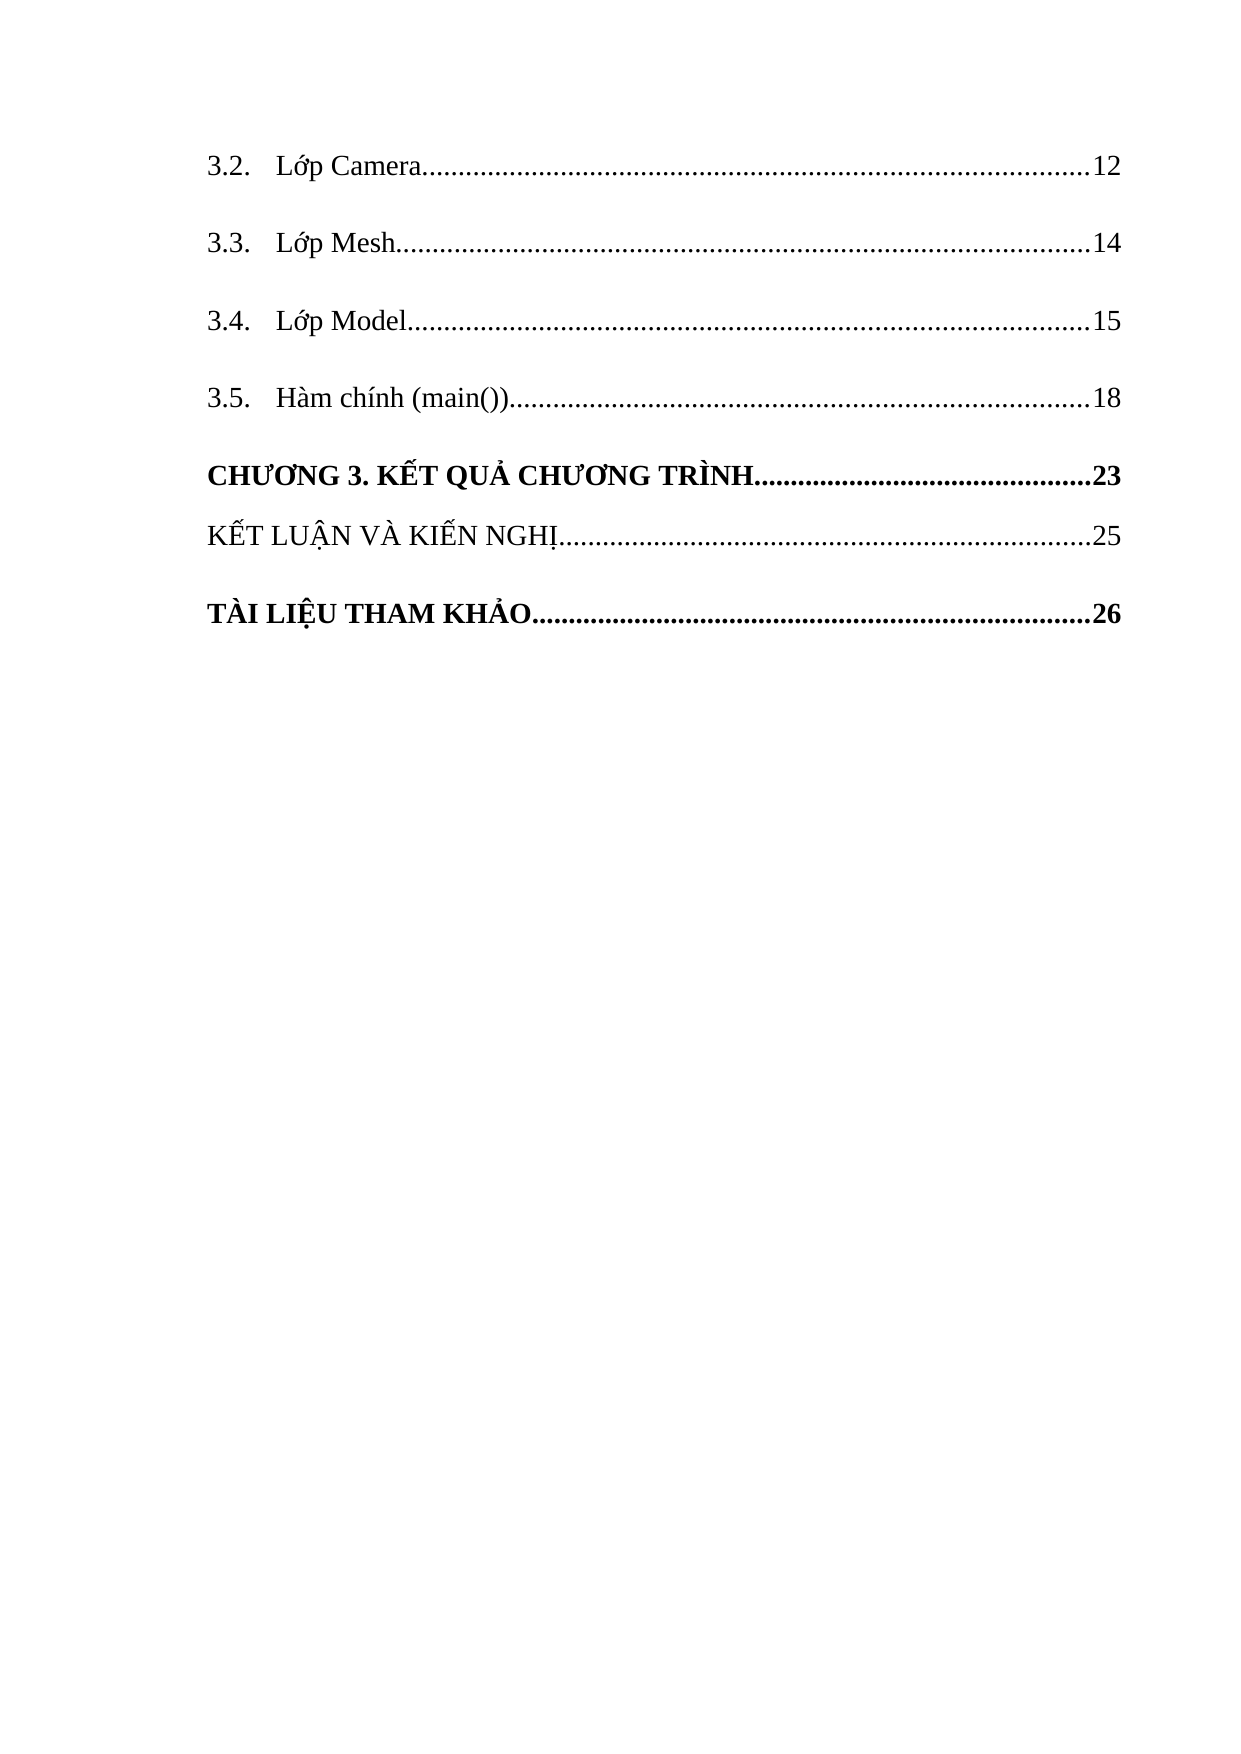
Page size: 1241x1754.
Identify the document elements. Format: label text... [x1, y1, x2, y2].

text TÀI LIỆU THAM KHẢO 26 [207, 596, 1122, 629]
text KẾT LUẬN VÀ KIẾN NGHỊ 25 [207, 518, 1122, 552]
text 3.3. Lớp Mesh 14 [207, 225, 1122, 259]
text 3.4. Lớp Model 15 [207, 303, 1122, 336]
text CHƯƠNG 3. KẾT QUẢ CHƯƠNG TRÌNH 23 [207, 458, 1122, 491]
text 3.5. Hàm chính (main()) 18 [207, 380, 1122, 414]
text 3.2. Lớp Camera 12 [207, 148, 1122, 181]
